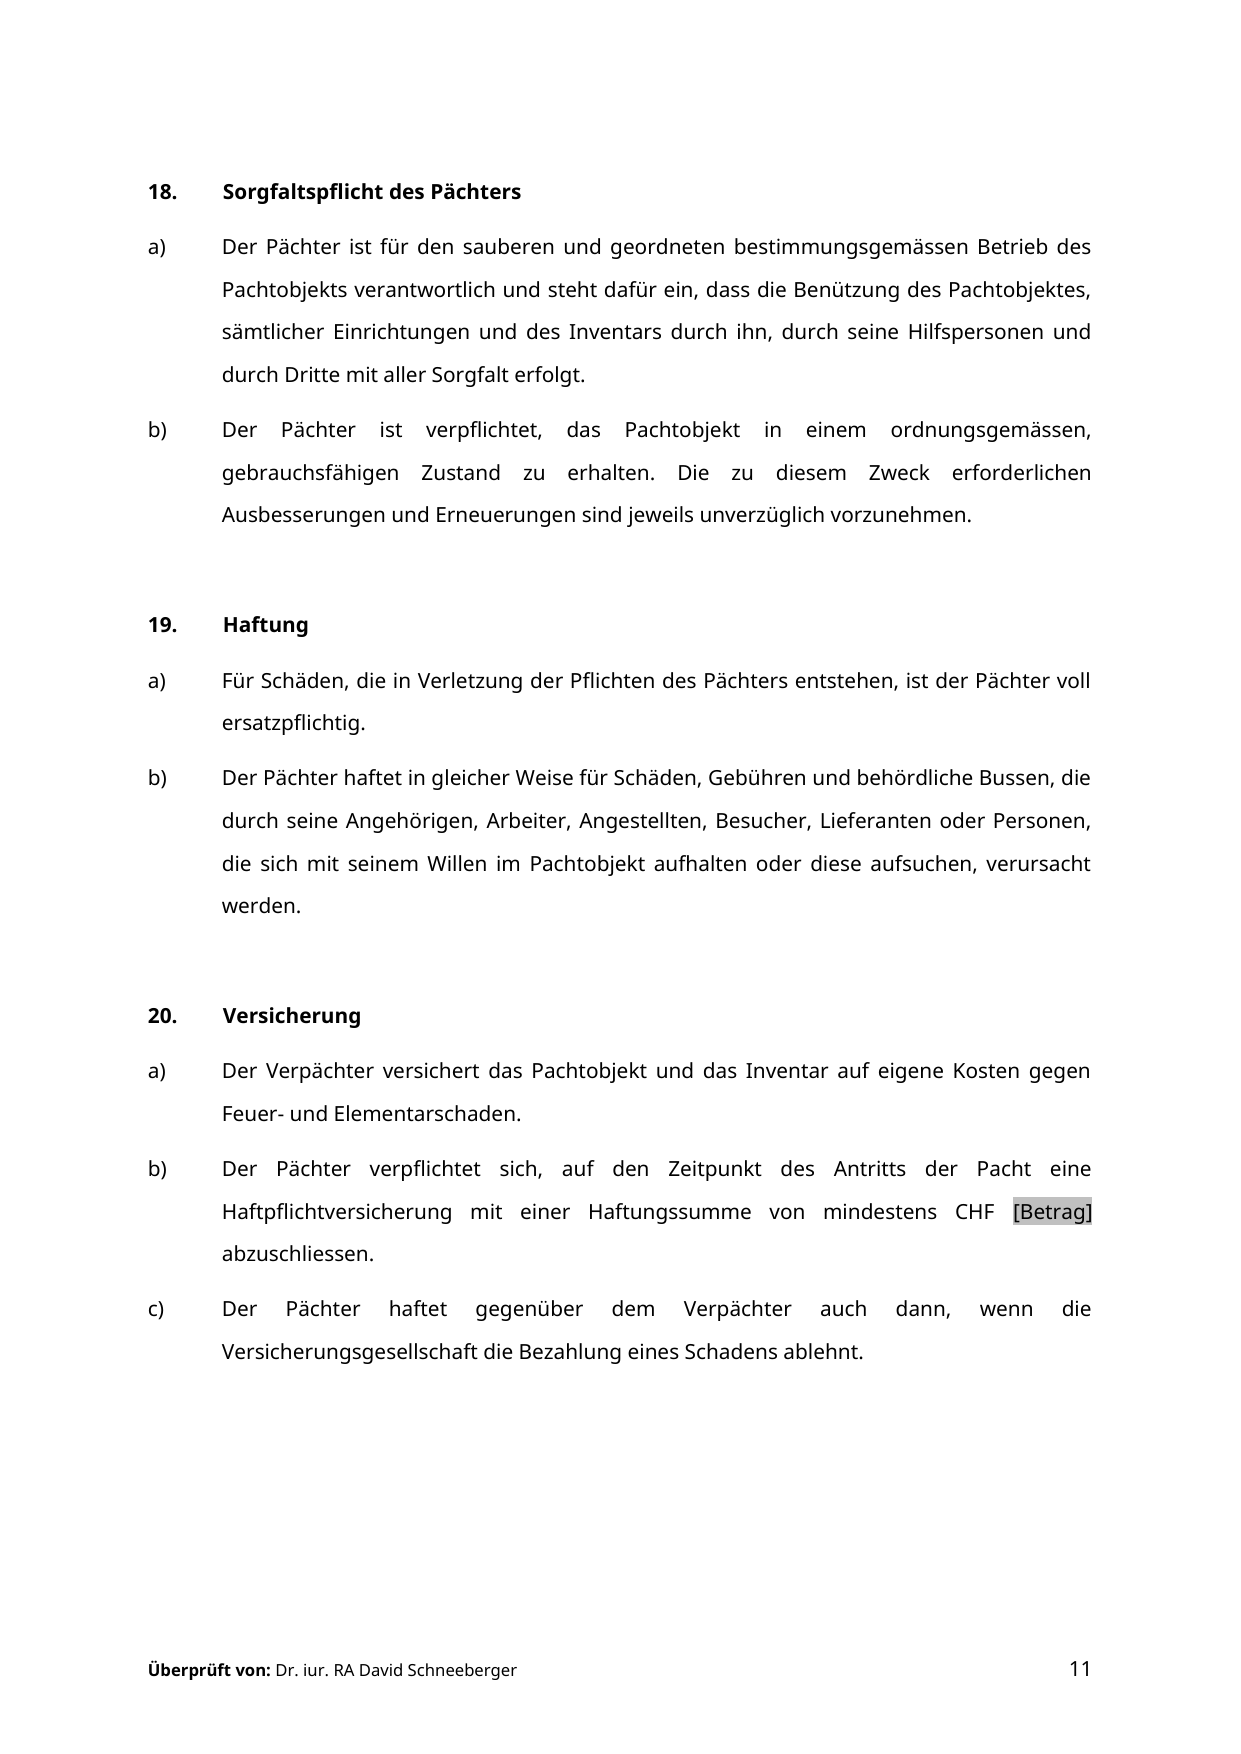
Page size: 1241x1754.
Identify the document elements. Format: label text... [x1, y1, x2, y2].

text a) Der Verpächter versichert das Pachtobjekt und das Inventar auf eigene Kosten gegen Feuer- und Elementarschaden. [148, 1057, 1092, 1128]
subtitle Haftung [148, 611, 1092, 639]
text a) Für Schäden, die in Verletzung der Pflichten des Pächters entstehen, ist der Pächter voll ersatzpflichtig. [148, 666, 1092, 737]
subtitle Sorgfaltspflicht des Pächters [148, 177, 1092, 206]
text a) Der Pächter ist für den sauberen und geordneten bestimmungsgemässen Betrieb des Pachtobjekts verantwortlich und steht dafür ein, dass die Benützung des Pachtobjektes, sämtlicher Einrichtungen und des Inventars durch ihn, durch seine Hilfspersonen und durch Dritte mit aller Sorgfalt erfolgt. [148, 232, 1092, 388]
text b) Der Pächter haftet in gleicher Weise für Schäden, Gebühren und behördliche Bussen, die durch seine Angehörigen, Arbeiter, Angestellten, Besucher, Lieferanten oder Personen, die sich mit seinem Willen im Pachtobjekt aufhalten oder diese aufsuchen, verursacht werden. [148, 763, 1092, 920]
subtitle Versicherung [148, 1001, 1092, 1030]
text c) Der Pächter haftet gegenüber dem Verpächter auch dann, wenn die Versicherungsgesellschaft die Bezahlung eines Schadens ablehnt. [148, 1294, 1092, 1366]
text b) Der Pächter ist verpflichtet, das Pachtobjekt in einem ordnungsgemässen, gebrauchsfähigen Zustand zu erhalten. Die zu diesem Zweck erforderlichen Ausbesserungen und Erneuerungen sind jeweils unverzüglich vorzunehmen. [148, 415, 1092, 529]
text b) Der Pächter verpflichtet sich, auf den Zeitpunkt des Antritts der Pacht eine Haftpflichtversicherung mit einer Haftungssumme von mindestens CHF [Betrag] abzuschliessen. [148, 1154, 1092, 1268]
